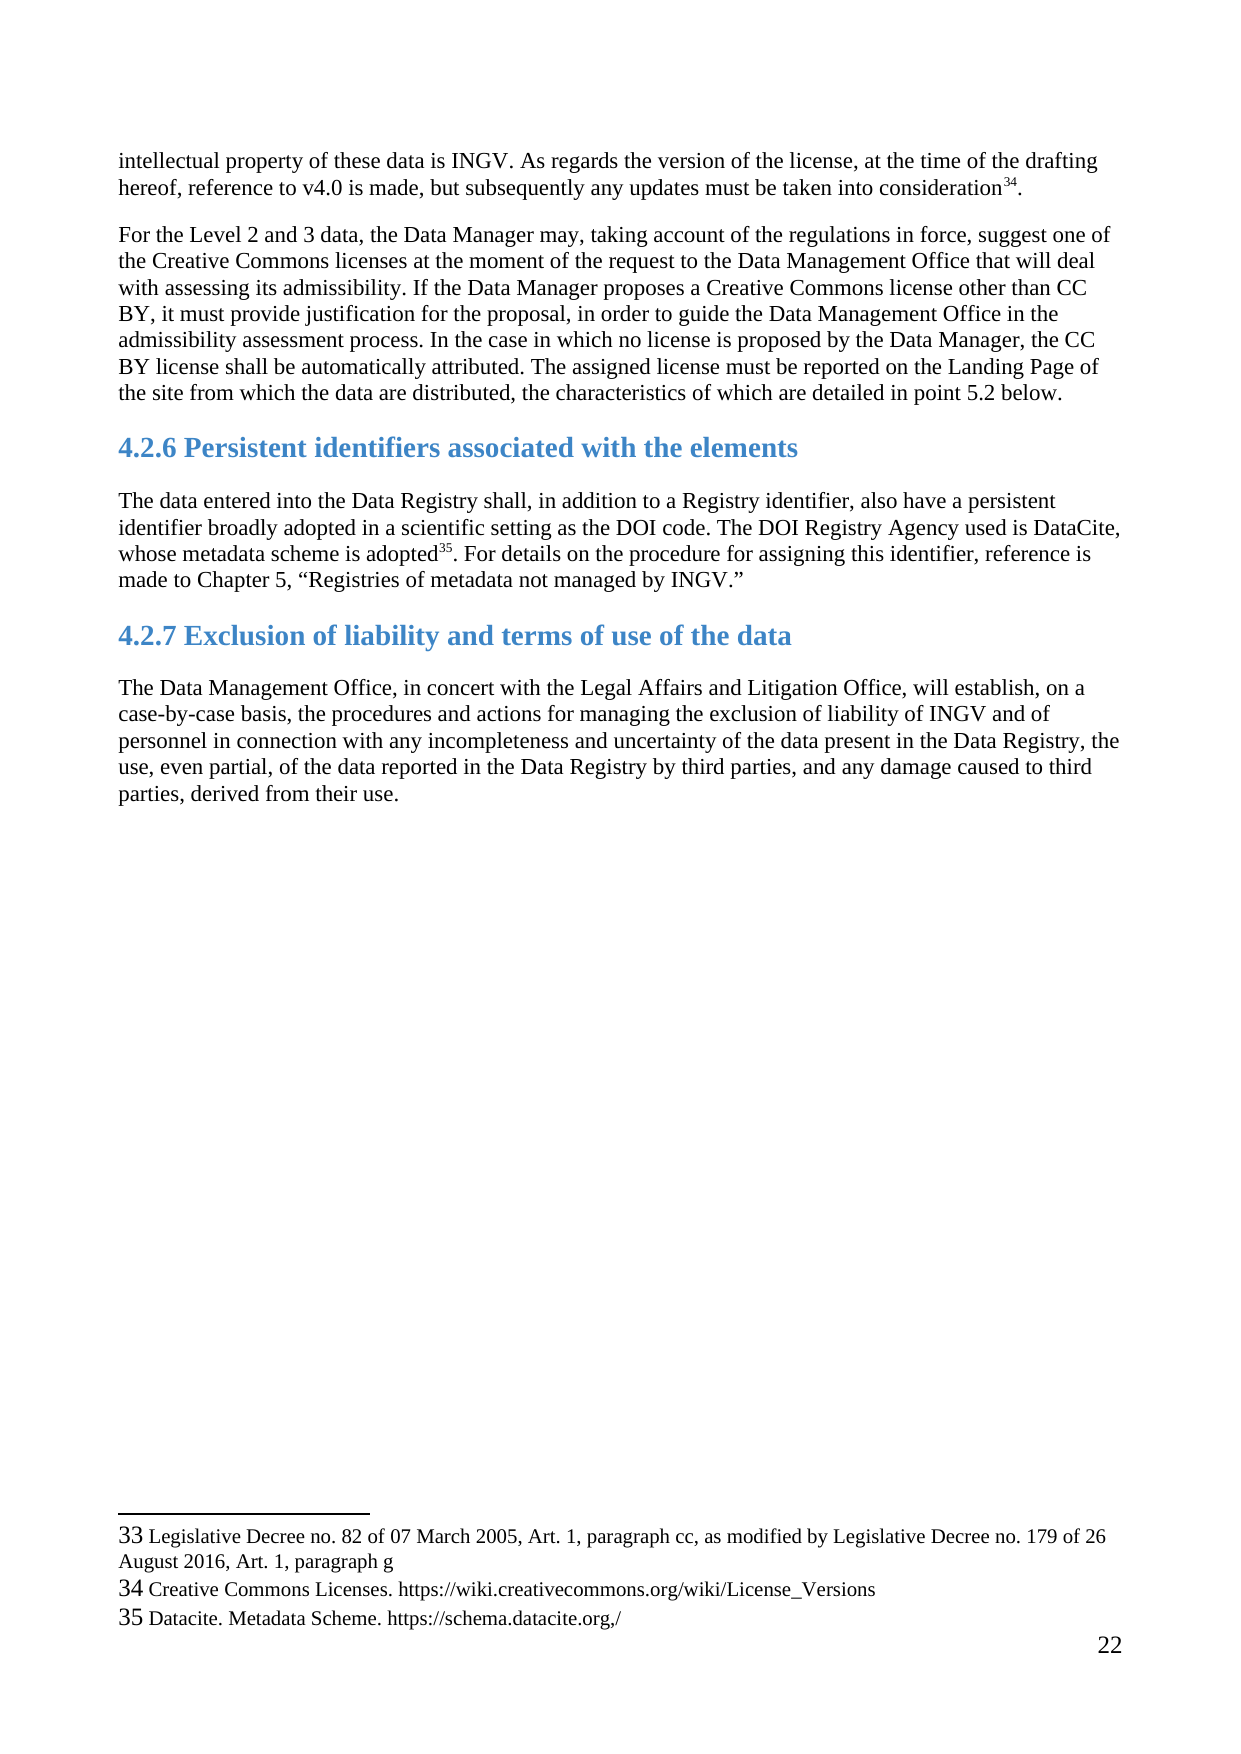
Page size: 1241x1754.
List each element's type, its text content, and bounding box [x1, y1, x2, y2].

text The data entered into the Data Registry shall, in addition to a Registry identifier, also have a persistent identifier broadly adopted in a scientific setting as the DOI code. The DOI Registry Agency used is DataCite, whose metadata scheme is adopted. For details on the procedure for assigning this identifier, reference is made to Chapter 5, “Registries of metadata not managed by INGV.” [118, 487, 1122, 593]
subtitle 4.2.6 Persistent identifiers associated with the elements [118, 431, 1122, 464]
text The Data Management Office, in concert with the Legal Affairs and Litigation Office, will establish, on a case-by-case basis, the procedures and actions for managing the exclusion of liability of INGV and of personnel in connection with any incompleteness and uncertainty of the data present in the Data Registry, the use, even partial, of the data reported in the Data Registry by third parties, and any damage caused to third parties, derived from their use. [118, 674, 1122, 806]
text For the purpose of supporting Open Science through the publication of “Open-type data,” it is established that Level 0 and 1 type data are attributed the “Creative Commons Attribution (CC BY)” license, by virtue of the principle enshrined in the “Principles of the INGV Data Policy” according to which the owner of the intellectual property of these data is INGV. As regards the version of the license, at the time of the drafting hereof, reference to v4.0 is made, but subsequently any updates must be taken into consideration. [118, 148, 1122, 200]
text For the Level 2 and 3 data, the Data Manager may, taking account of the regulations in force, suggest one of the Creative Commons licenses at the moment of the request to the Data Management Office that will deal with assessing its admissibility. If the Data Manager proposes a Creative Commons license other than CC BY, it must provide justification for the proposal, in order to guide the Data Management Office in the admissibility assessment process. In the case in which no license is proposed by the Data Manager, the CC BY license shall be automatically attributed. The assigned license must be reported on the Landing Page of the site from which the data are distributed, the characteristics of which are detailed in point 5.2 below. [118, 221, 1122, 406]
subtitle 4.2.7 Exclusion of liability and terms of use of the data [118, 618, 1122, 651]
